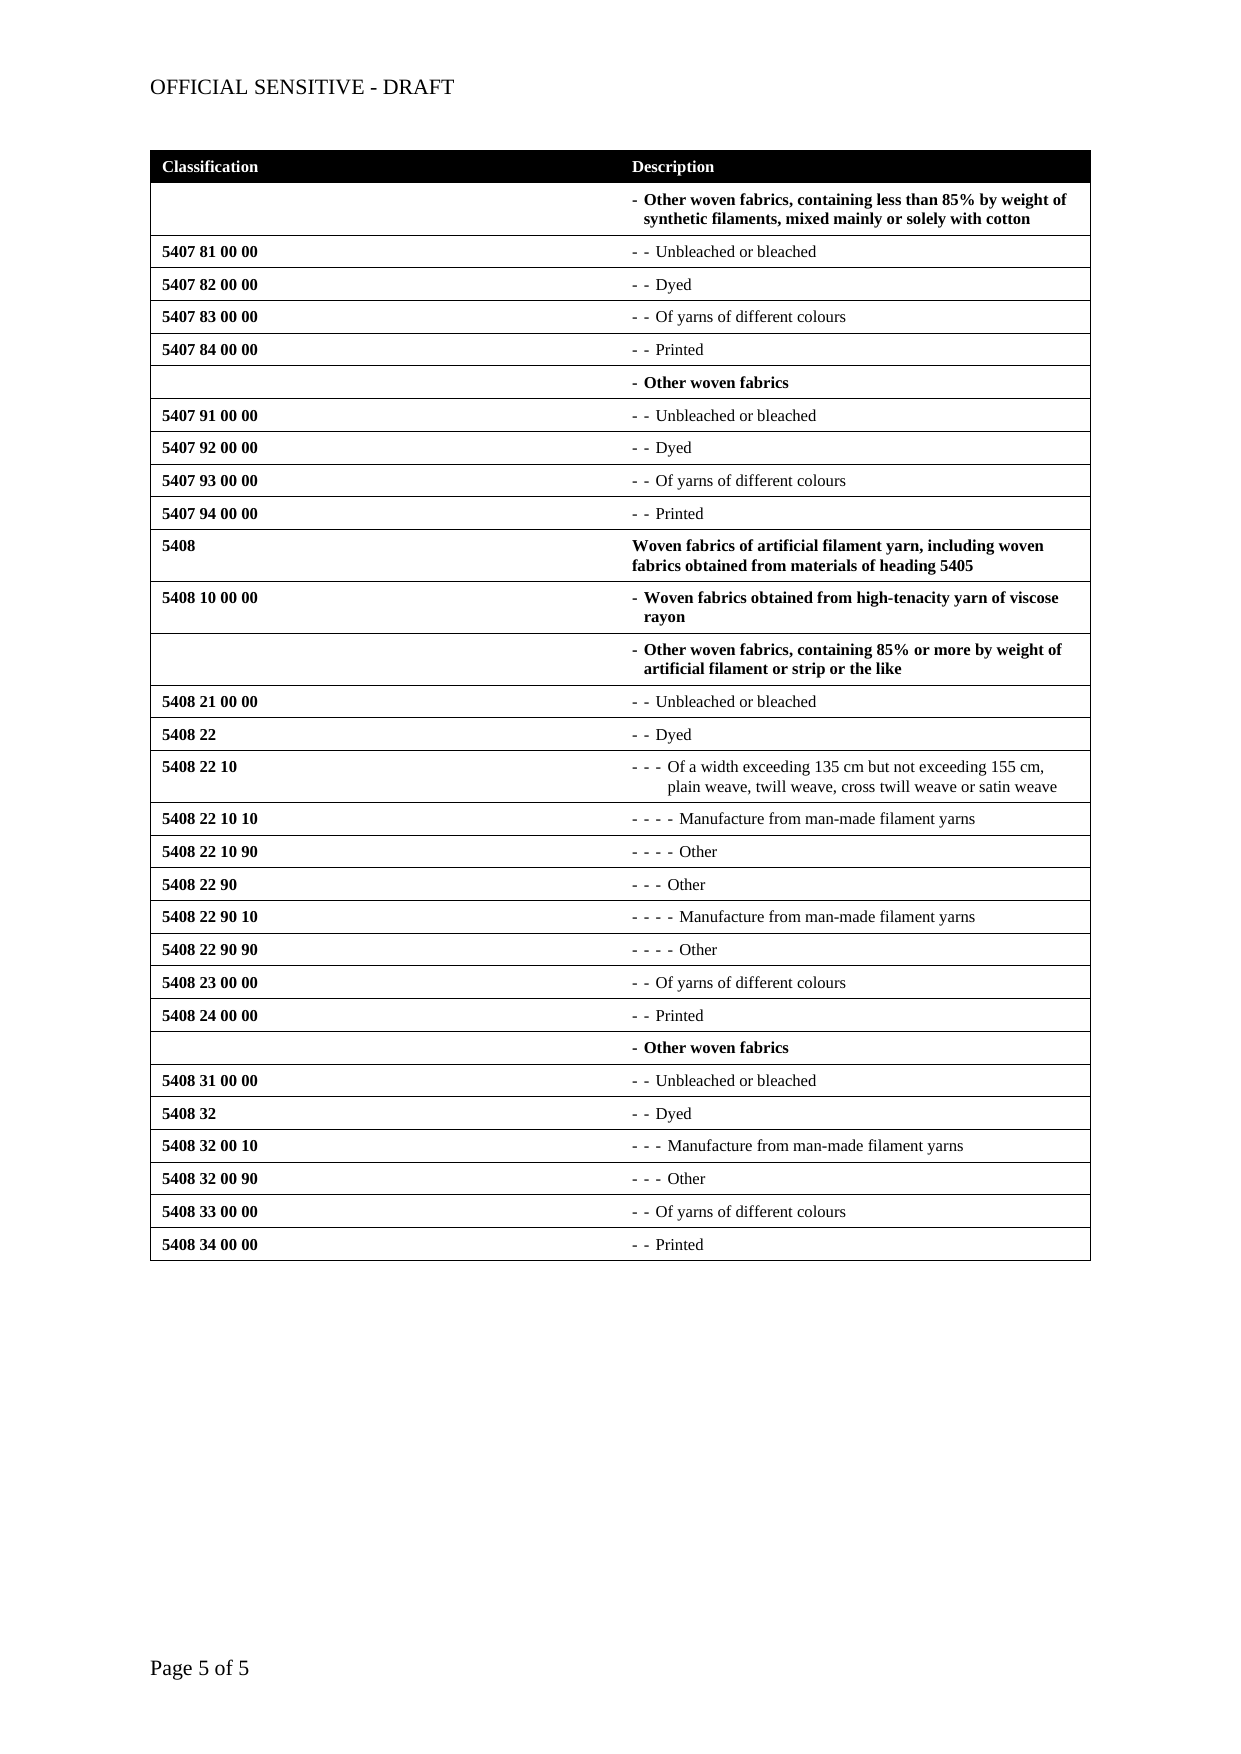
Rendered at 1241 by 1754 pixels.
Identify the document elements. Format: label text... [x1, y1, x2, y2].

table_cell 5408 32 00 90 [151, 1163, 621, 1194]
table_header Description [621, 151, 1090, 183]
table_cell - - - - Manufacture from man-made filament yarns [621, 803, 1090, 834]
table_cell 5408 23 00 00 [151, 966, 621, 998]
table_cell 5407 94 00 00 [151, 497, 621, 529]
table_cell - - Unbleached or bleached [621, 236, 1090, 267]
table_cell - - Unbleached or bleached [621, 399, 1090, 431]
table_cell - - Printed [621, 999, 1090, 1031]
table_header Classification [151, 151, 621, 183]
table_cell [151, 634, 621, 684]
table_cell - - - Of a width exceeding 135 cm but not exceeding 155 cm, plain weave, twill weave, cross twill weave or satin weave [621, 751, 1090, 802]
table_cell - - Printed [621, 497, 1090, 529]
table_cell 5407 84 00 00 [151, 334, 621, 365]
table_cell - - - - Other [621, 934, 1090, 965]
table_cell 5407 93 00 00 [151, 465, 621, 496]
table_cell - - Of yarns of different colours [621, 465, 1090, 496]
table_cell - - Of yarns of different colours [621, 1195, 1090, 1227]
table_cell 5408 22 [151, 718, 621, 750]
table_cell 5408 22 10 [151, 751, 621, 802]
table_cell - - Dyed [621, 268, 1090, 300]
table_cell Woven fabrics of artificial filament yarn, including woven fabrics obtained from materials of heading 5405 [621, 530, 1090, 581]
table_cell 5408 [151, 530, 621, 581]
table_cell - - - Manufacture from man-made filament yarns [621, 1130, 1090, 1162]
table_cell - - Of yarns of different colours [621, 966, 1090, 998]
table_cell - Other woven fabrics, containing less than 85% by weight of synthetic filaments, mixed mainly or solely with cotton [621, 183, 1090, 234]
table_cell 5408 22 90 90 [151, 934, 621, 965]
table_cell - Woven fabrics obtained from high-tenacity yarn of viscose rayon [621, 582, 1090, 633]
table_cell [151, 366, 621, 398]
table_cell - - Printed [621, 334, 1090, 365]
table_cell - Other woven fabrics [621, 366, 1090, 398]
table_cell 5408 34 00 00 [151, 1228, 621, 1260]
table_cell - Other woven fabrics [621, 1032, 1090, 1063]
table_cell - - Of yarns of different colours [621, 301, 1090, 333]
table_cell 5408 22 10 10 [151, 803, 621, 834]
table_cell 5408 22 90 10 [151, 901, 621, 933]
table_cell - Other woven fabrics, containing 85% or more by weight of artificial filament or strip or the like [621, 634, 1090, 684]
table_cell [151, 1032, 621, 1063]
table_cell - - - Other [621, 1163, 1090, 1194]
table_cell - - Unbleached or bleached [621, 1065, 1090, 1096]
table_cell 5408 22 90 [151, 868, 621, 900]
table_cell - - Dyed [621, 432, 1090, 463]
table_cell - - Unbleached or bleached [621, 686, 1090, 717]
table_cell 5407 83 00 00 [151, 301, 621, 333]
table_cell 5407 82 00 00 [151, 268, 621, 300]
table_cell 5407 92 00 00 [151, 432, 621, 463]
table_cell - - Dyed [621, 1097, 1090, 1129]
table_cell - - Printed [621, 1228, 1090, 1260]
table_cell [151, 183, 621, 234]
table_cell 5408 22 10 90 [151, 836, 621, 867]
table_cell 5408 32 [151, 1097, 621, 1129]
table_cell 5408 31 00 00 [151, 1065, 621, 1096]
table_cell 5408 24 00 00 [151, 999, 621, 1031]
table_cell 5408 21 00 00 [151, 686, 621, 717]
table_cell - - - - Manufacture from man-made filament yarns [621, 901, 1090, 933]
table_cell 5407 91 00 00 [151, 399, 621, 431]
table_cell - - Dyed [621, 718, 1090, 750]
table_cell 5408 33 00 00 [151, 1195, 621, 1227]
table_cell - - - - Other [621, 836, 1090, 867]
table_cell - - - Other [621, 868, 1090, 900]
table_cell 5407 81 00 00 [151, 236, 621, 267]
table_cell 5408 10 00 00 [151, 582, 621, 633]
table_cell 5408 32 00 10 [151, 1130, 621, 1162]
